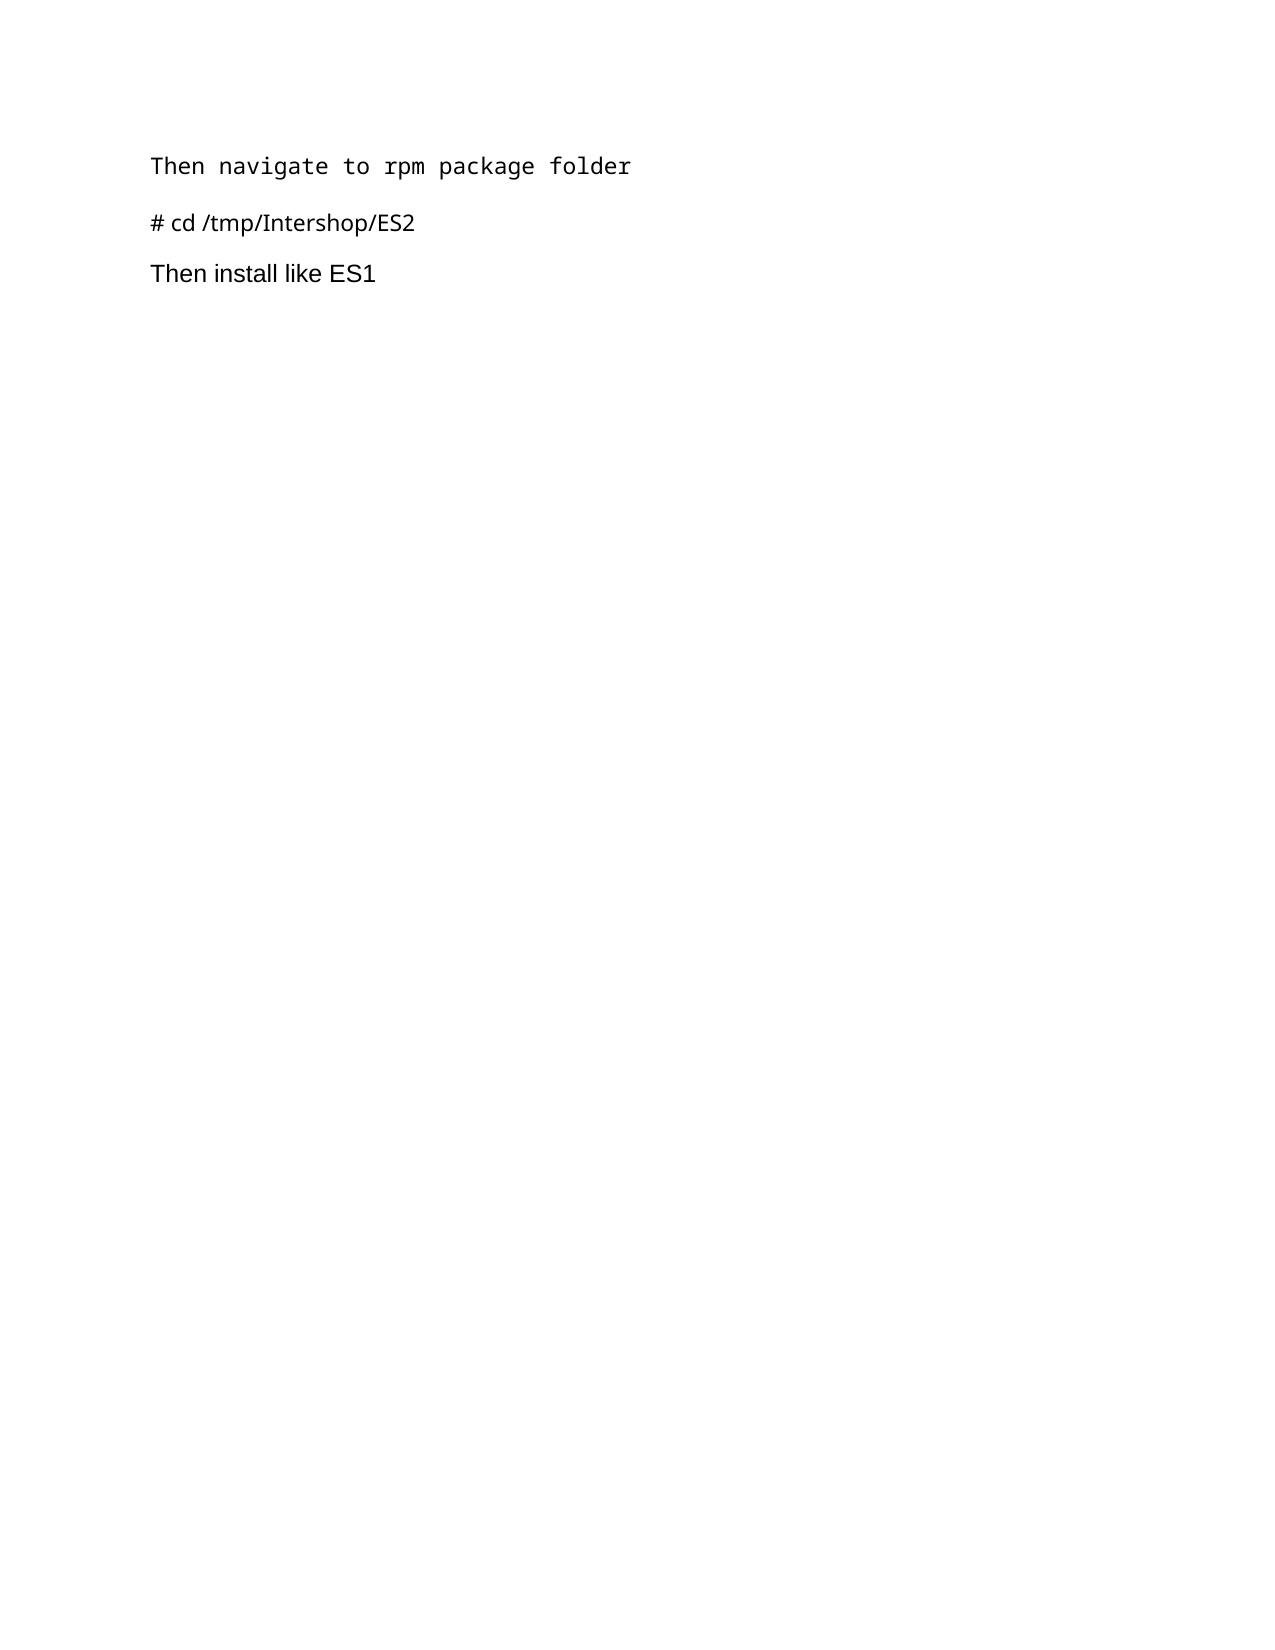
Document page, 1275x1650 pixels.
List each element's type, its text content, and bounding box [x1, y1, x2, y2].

text Then navigate to rpm package folder [150, 150, 1125, 181]
text Then install like ES1 [150, 259, 1125, 288]
text # cd /tmp/Intershop/ES2 [150, 207, 1125, 238]
